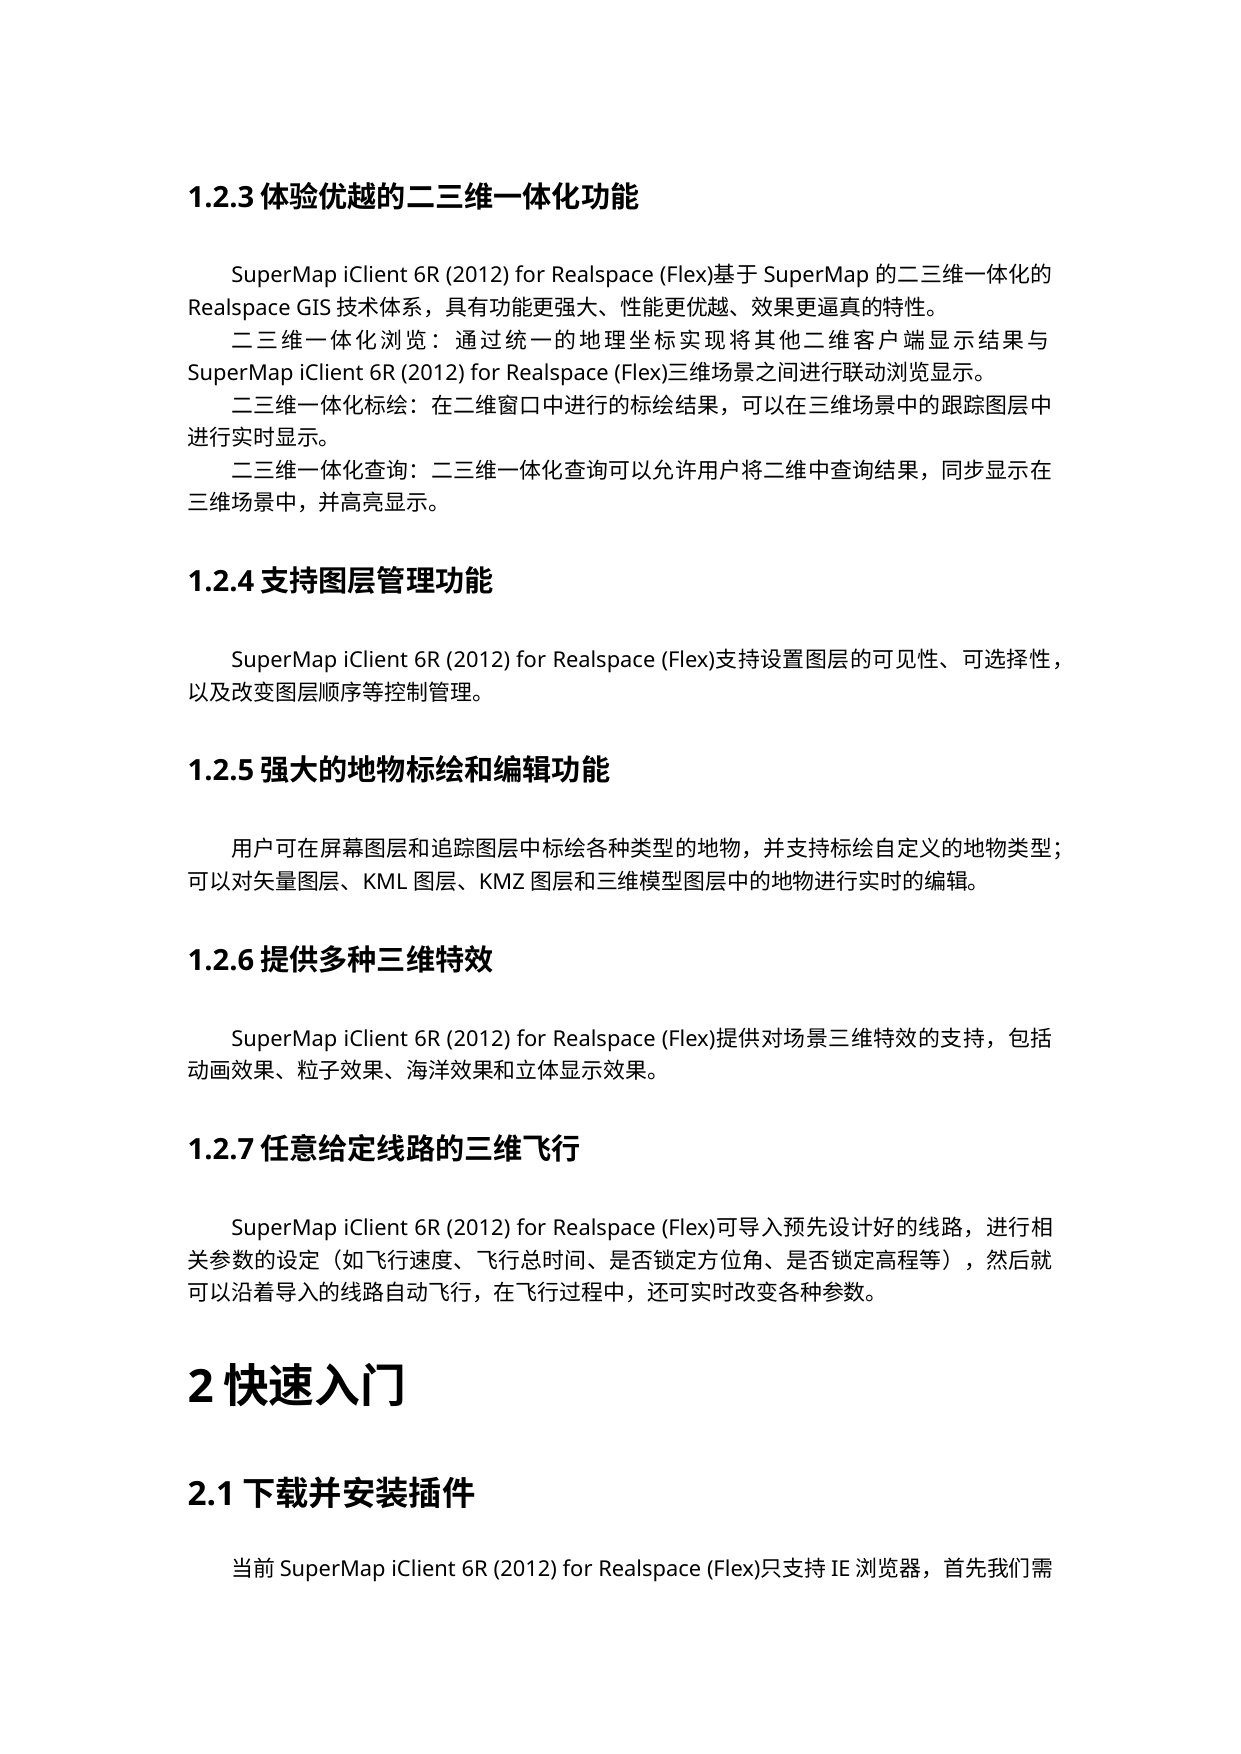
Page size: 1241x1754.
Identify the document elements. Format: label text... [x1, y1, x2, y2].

text SuperMap iClient 6R (2012) for Realspace (Flex)提供对场景三维特效的支持，包括动画效果、粒子效果、海洋效果和立体显示效果。 [187, 1020, 1053, 1085]
text 二三维一体化标绘：在二维窗口中进行的标绘结果，可以在三维场景中的跟踪图层中进行实时显示。 [187, 387, 1053, 452]
subtitle 2.1下载并安装插件 [187, 1459, 1053, 1524]
subtitle 1.2.7任意给定线路的三维飞行 [187, 1114, 1053, 1179]
text 用户可在屏幕图层和追踪图层中标绘各种类型的地物，并支持标绘自定义的地物类型；可以对矢量图层、KML 图层、KMZ 图层和三维模型图层中的地物进行实时的编辑。 [187, 831, 1053, 896]
subtitle 1.2.6提供多种三维特效 [187, 925, 1053, 990]
text SuperMap iClient 6R (2012) for Realspace (Flex)基于 SuperMap 的二三维一体化的Realspace GIS技术体系，具有功能更强大、性能更优越、效果更逼真的特性。 [187, 257, 1053, 322]
text SuperMap iClient 6R (2012) for Realspace (Flex)支持设置图层的可见性、可选择性，以及改变图层顺序等控制管理。 [187, 642, 1053, 707]
text SuperMap iClient 6R (2012) for Realspace (Flex)可导入预先设计好的线路，进行相关参数的设定（如飞行速度、飞行总时间、是否锁定方位角、是否锁定高程等），然后就可以沿着导入的线路自动飞行，在飞行过程中，还可实时改变各种参数。 [187, 1210, 1053, 1307]
text 二三维一体化浏览：通过统一的地理坐标实现将其他二维客户端显示结果与 SuperMap iClient 6R (2012) for Realspace (Flex)三维场景之间进行联动浏览显示。 [187, 322, 1053, 387]
subtitle 1.2.5强大的地物标绘和编辑功能 [187, 736, 1053, 801]
subtitle 2快速入门 [187, 1334, 1053, 1432]
text 二三维一体化查询：二三维一体化查询可以允许用户将二维中查询结果，同步显示在三维场景中，并高亮显示。 [187, 452, 1053, 517]
subtitle 1.2.4支持图层管理功能 [187, 546, 1053, 611]
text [187, 1551, 1053, 1583]
subtitle 1.2.3体验优越的二三维一体化功能 [187, 162, 1053, 227]
